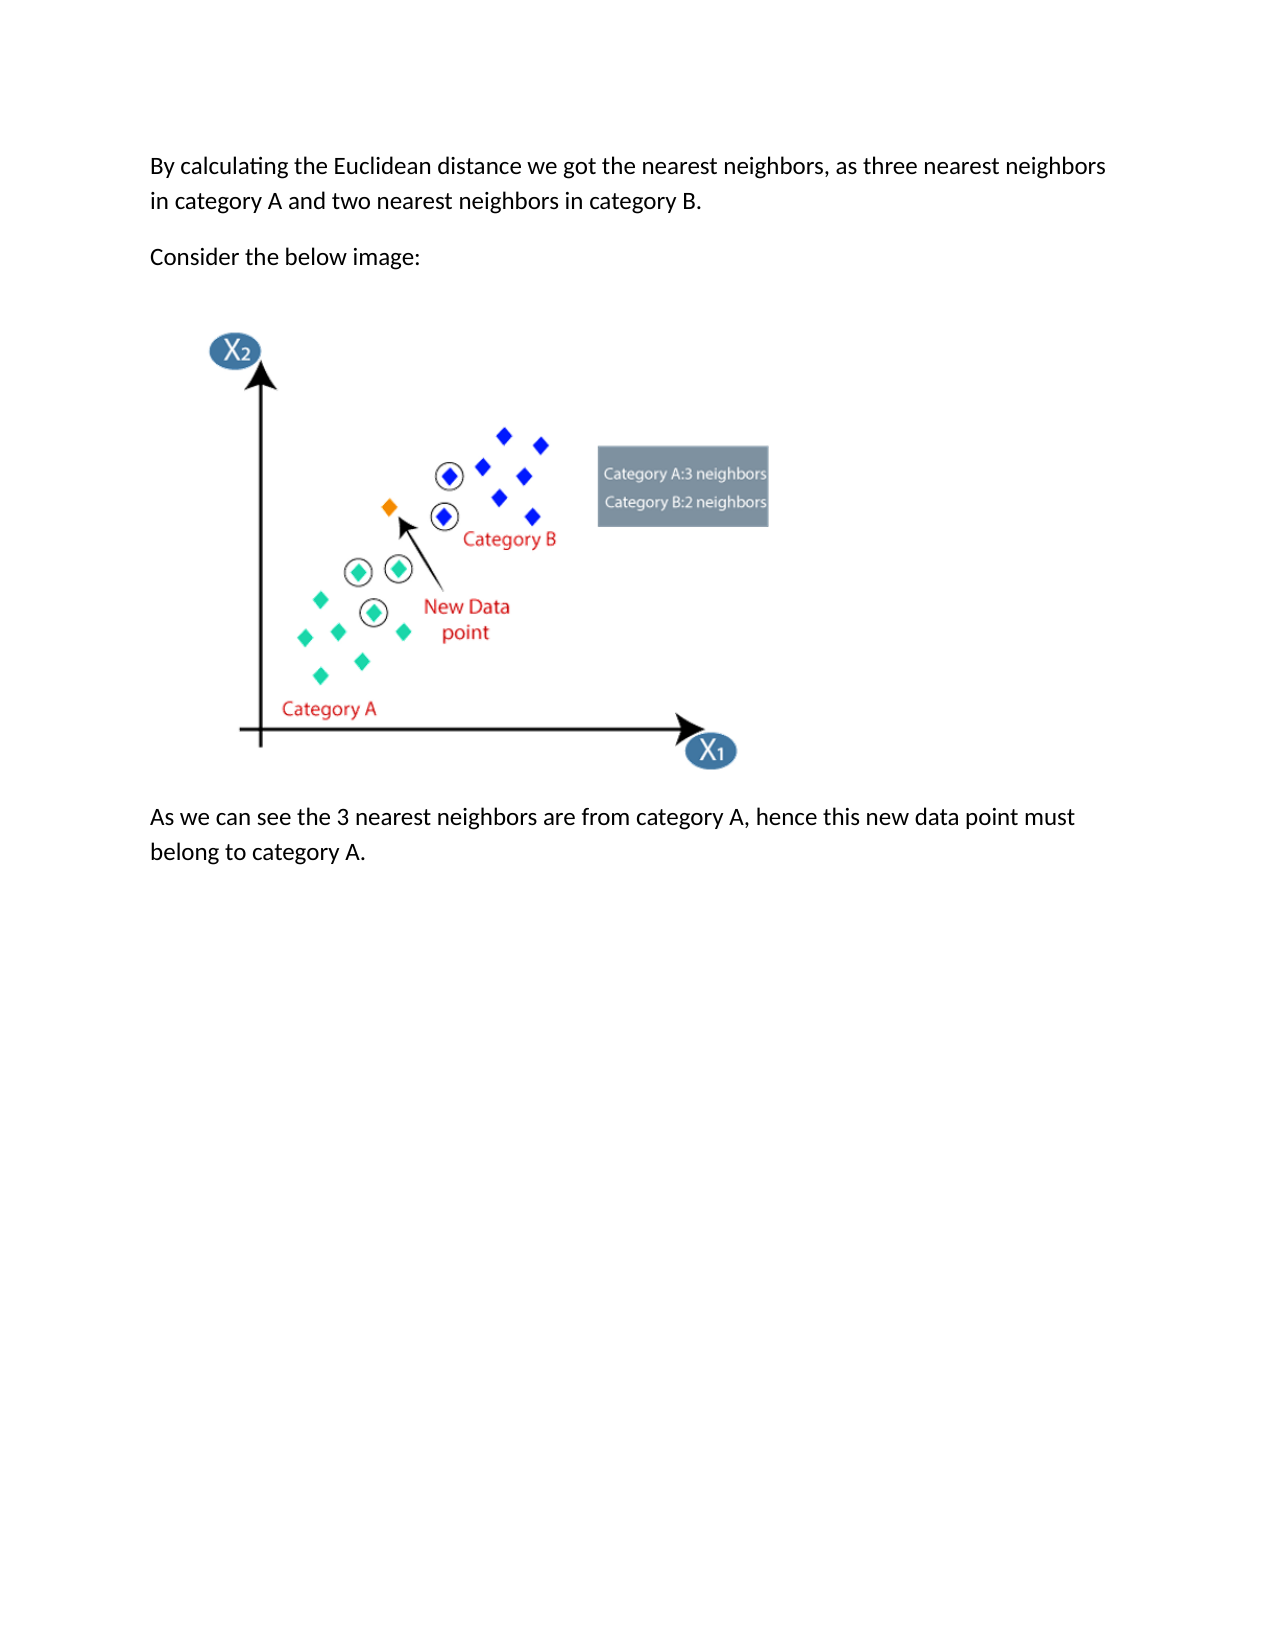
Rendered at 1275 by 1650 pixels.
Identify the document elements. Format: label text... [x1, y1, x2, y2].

text As we can see the 3 nearest neighbors are from category A, hence this new data point must belong to category A. [150, 801, 1125, 866]
text Consider the below image: [150, 241, 1125, 271]
text By calculating the Euclidean distance we got the nearest neighbors, as three nearest neighbors in category A and two nearest neighbors in category B. [150, 150, 1125, 216]
